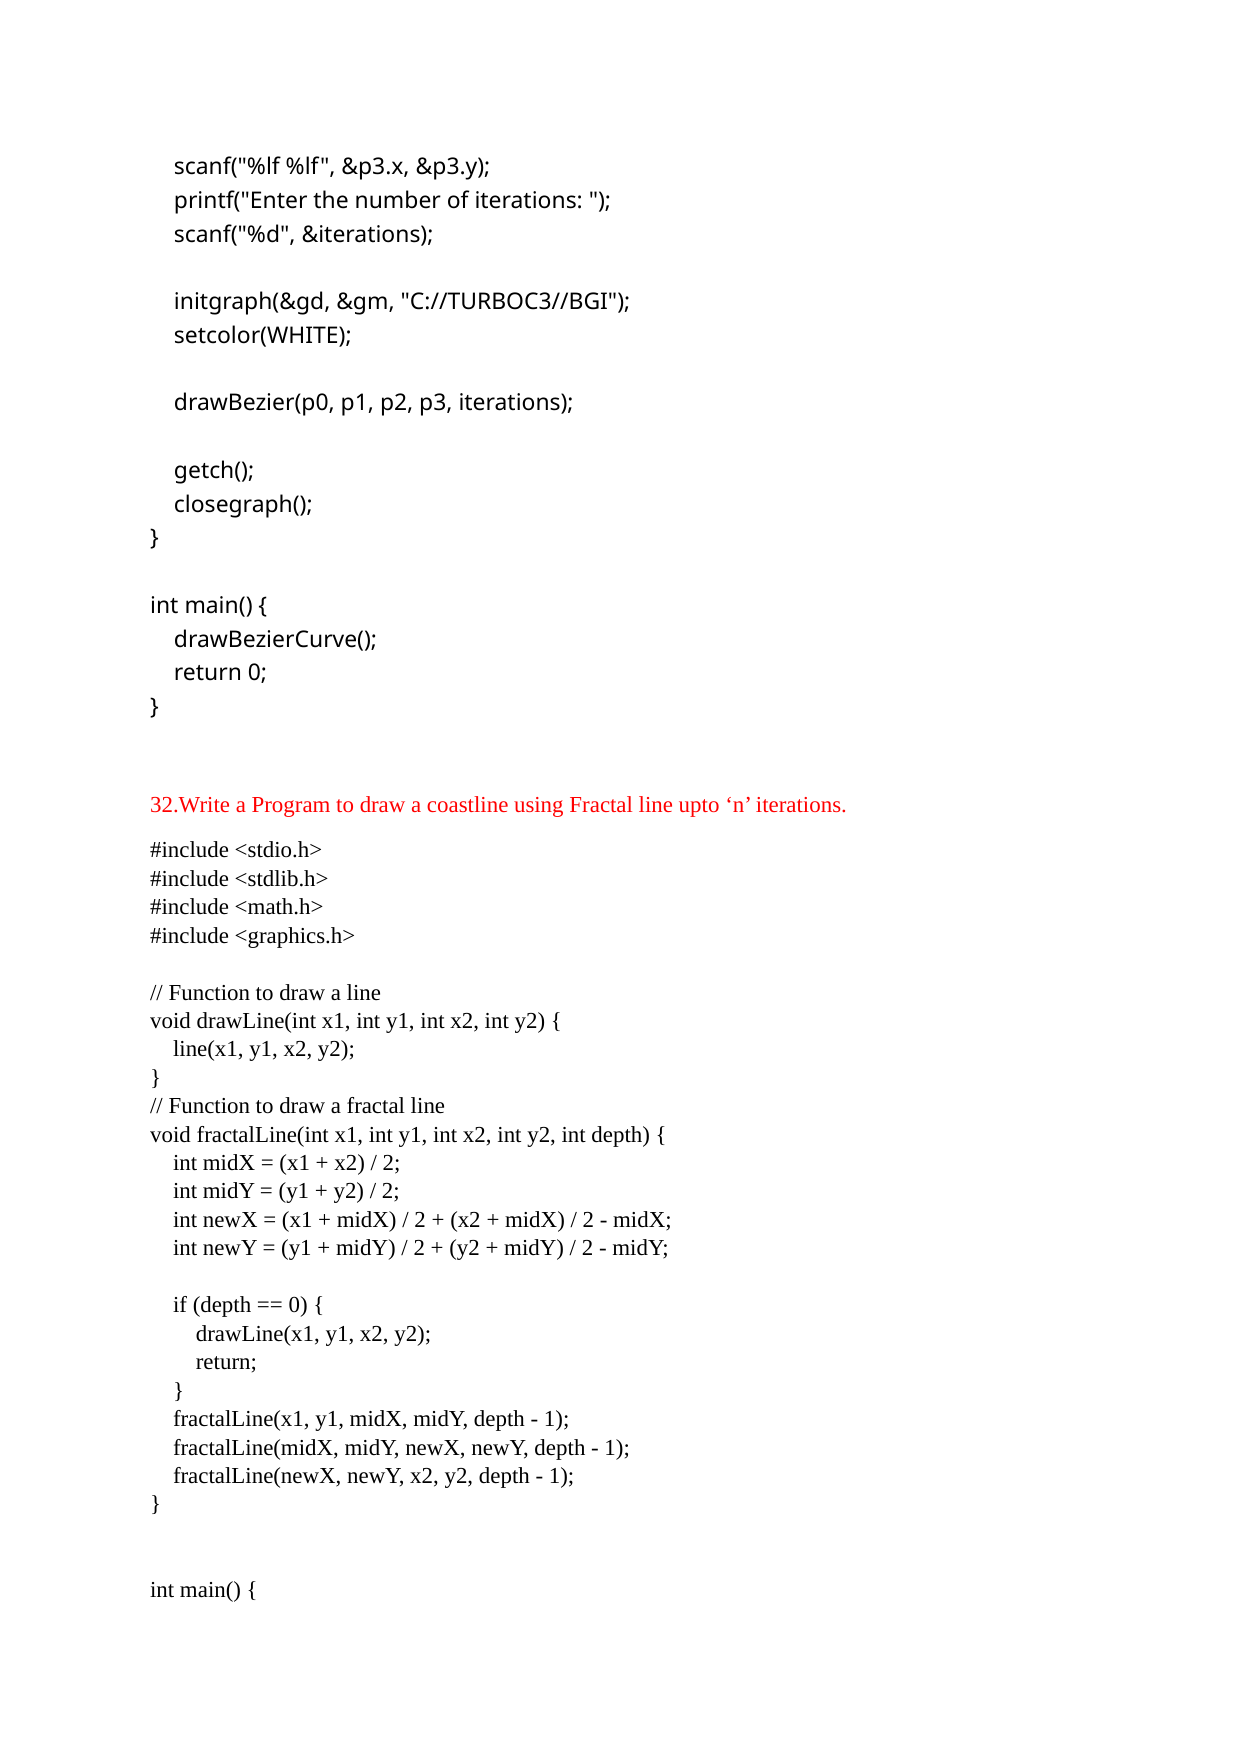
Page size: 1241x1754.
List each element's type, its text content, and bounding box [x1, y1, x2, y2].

text drawBezierCurve(); [150, 622, 1090, 654]
list #include <graphics.h> [150, 922, 1090, 948]
text setcolor(WHITE); [150, 319, 1090, 350]
list // Function to draw a fractal line [150, 1092, 1090, 1119]
list fractalLine(newX, newY, x2, y2, depth - 1); [150, 1462, 1090, 1488]
list fractalLine(midX, midY, newX, newY, depth - 1); [150, 1433, 1090, 1460]
text scanf("%lf %lf", &p3.x, &p3.y); [150, 150, 1090, 181]
list drawLine(x1, y1, x2, y2); [150, 1320, 1090, 1346]
list int main() { [150, 1576, 1090, 1602]
list #include <math.h> [150, 893, 1090, 919]
text getch(); [150, 454, 1090, 485]
list int newX = (x1 + midX) / 2 + (x2 + midX) / 2 - midX; [150, 1206, 1090, 1232]
text scanf("%d", &iterations); [150, 217, 1090, 249]
list } [150, 1064, 1090, 1090]
list } [150, 1377, 1090, 1403]
list if (depth == 0) { [150, 1291, 1090, 1318]
list void fractalLine(int x1, int y1, int x2, int y2, int depth) { [150, 1121, 1090, 1147]
list void drawLine(int x1, int y1, int x2, int y2) { [150, 1007, 1090, 1033]
list #include <stdlib.h> [150, 865, 1090, 891]
list line(x1, y1, x2, y2); [150, 1035, 1090, 1062]
list int midX = (x1 + x2) / 2; [150, 1149, 1090, 1176]
text initgraph(&gd, &gm, "C://TURBOC3//BGI"); [150, 285, 1090, 316]
text 32.Write a Program to draw a coastline using Fractal line upto ‘n’ iterations. [150, 791, 1090, 818]
list int midY = (y1 + y2) / 2; [150, 1178, 1090, 1204]
list // Function to draw a line [150, 978, 1090, 1005]
text printf("Enter the number of iterations: "); [150, 184, 1090, 215]
list #include <stdio.h> [150, 836, 1090, 863]
text } [150, 521, 1090, 552]
list return; [150, 1348, 1090, 1374]
list fractalLine(x1, y1, midX, midY, depth - 1); [150, 1405, 1090, 1431]
text int main() { [150, 589, 1090, 620]
list } [150, 1490, 1090, 1517]
text closegraph(); [150, 487, 1090, 519]
list int newY = (y1 + midY) / 2 + (y2 + midY) / 2 - midY; [150, 1234, 1090, 1261]
text } [150, 690, 1090, 721]
text drawBezier(p0, p1, p2, p3, iterations); [150, 386, 1090, 417]
text return 0; [150, 656, 1090, 687]
